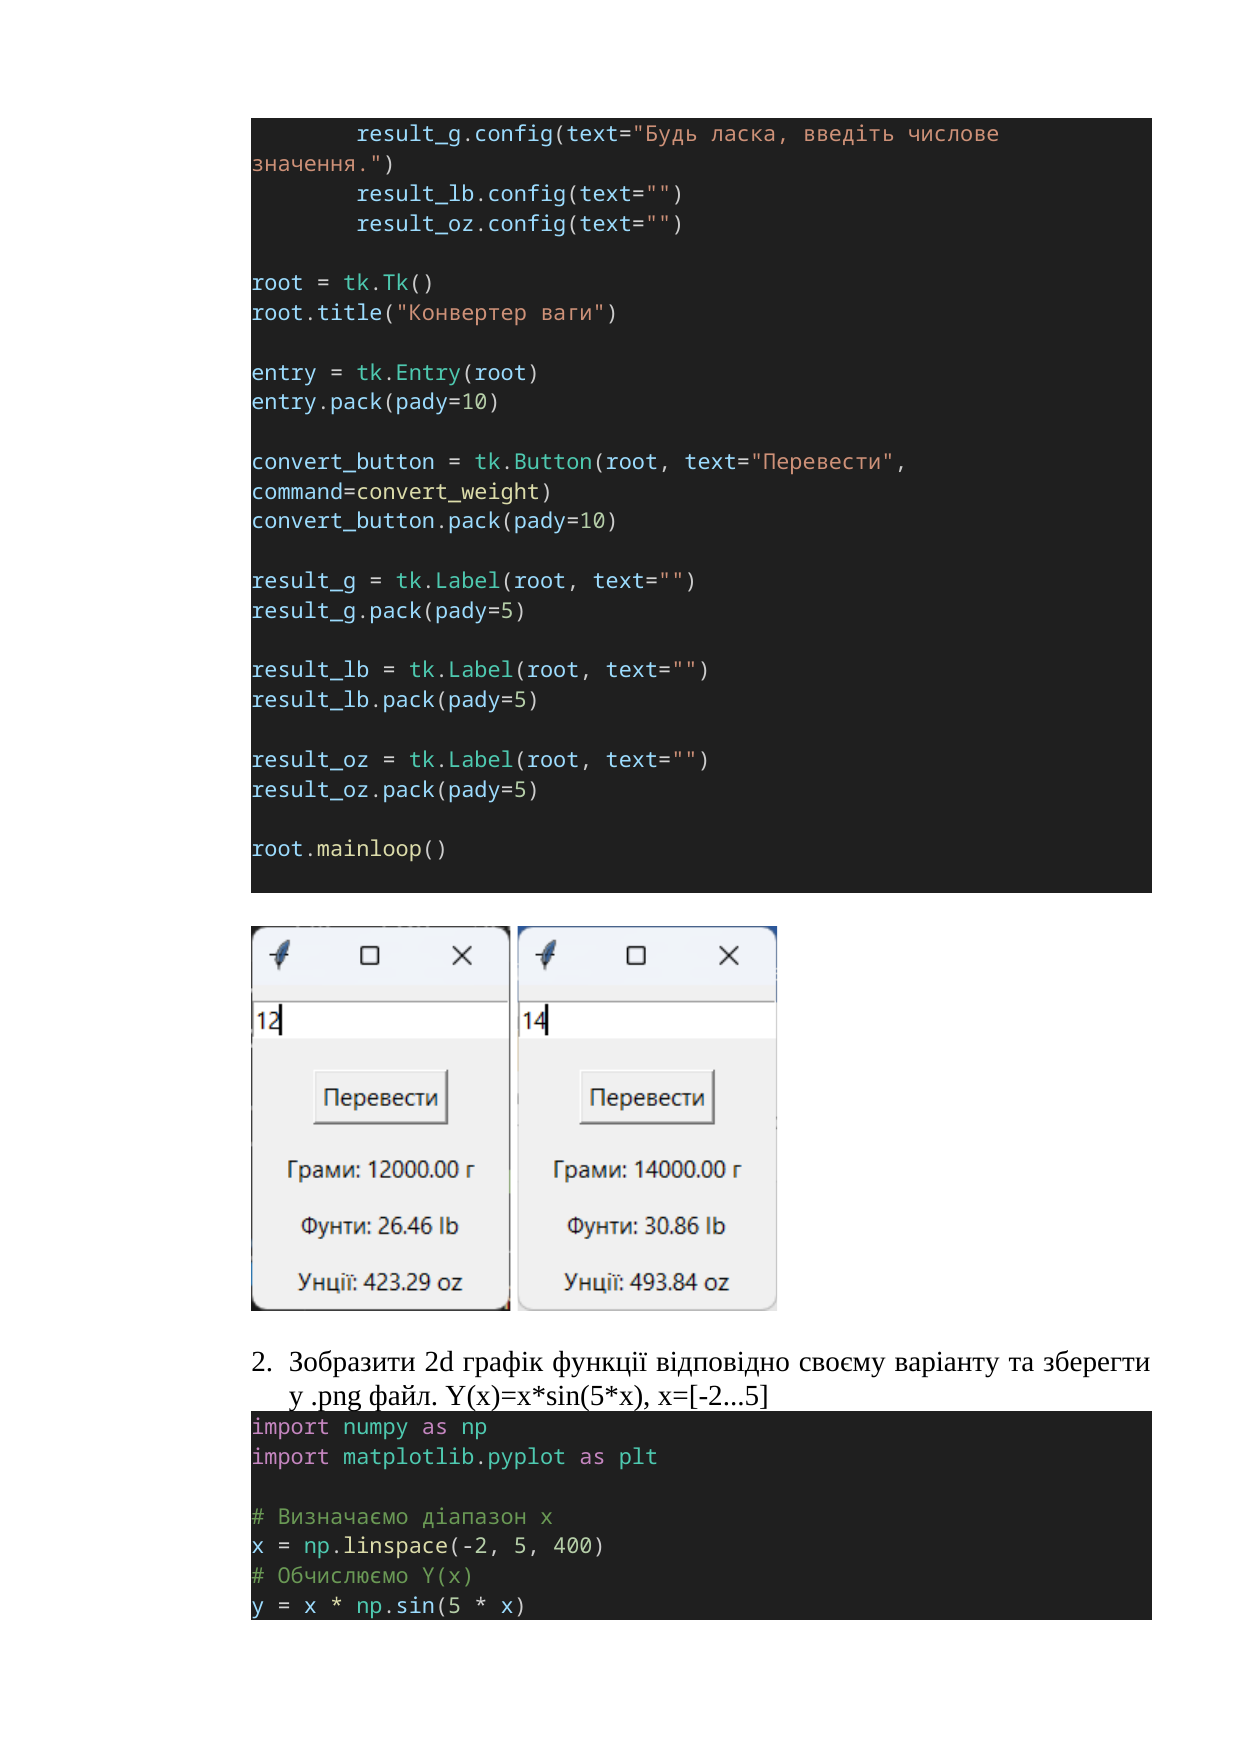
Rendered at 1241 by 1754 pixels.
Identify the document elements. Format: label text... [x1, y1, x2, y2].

text root = tk.Tk() [251, 267, 1152, 297]
text convert_button.pack(pady=10) [251, 505, 1152, 535]
text result_oz.config(text="") [251, 207, 1152, 237]
text # Визначаємо діапазон x [251, 1501, 1152, 1530]
subtitle Зобразити 2d графік функції відповідно своєму варіанту та зберегти у .png файл. Y(x)=x*sin(5*x), x=[-2...5] [251, 1344, 1152, 1411]
text x = np.linspace(-2, 5, 400) [251, 1530, 1152, 1560]
text result_g = tk.Label(root, text="") [251, 565, 1152, 595]
text result_lb.pack(pady=5) [251, 684, 1152, 714]
text result_oz.pack(pady=5) [251, 773, 1152, 803]
text import numpy as np [251, 1411, 1152, 1441]
text root.mainloop() [251, 833, 1152, 863]
text y = x * np.sin(5 * x) [251, 1590, 1152, 1620]
text result_g.pack(pady=5) [251, 595, 1152, 624]
text # Обчислюємо Y(x) [251, 1560, 1152, 1590]
text import matplotlib.pyplot as plt [251, 1441, 1152, 1471]
text result_lb = tk.Label(root, text="") [251, 654, 1152, 684]
picture [517, 926, 778, 1311]
text entry = tk.Entry(root) [251, 356, 1152, 386]
text result_oz = tk.Label(root, text="") [251, 744, 1152, 773]
text convert_button = tk.Button(root, text="Перевести", command=convert_weight) [251, 446, 1152, 505]
text entry.pack(pady=10) [251, 386, 1152, 416]
text result_lb.config(text="") [251, 178, 1152, 207]
text root.title("Конвертер ваги") [251, 297, 1152, 327]
text result_g.config(text="Будь ласка, введіть числове значення.") [251, 118, 1152, 178]
picture [251, 926, 511, 1311]
